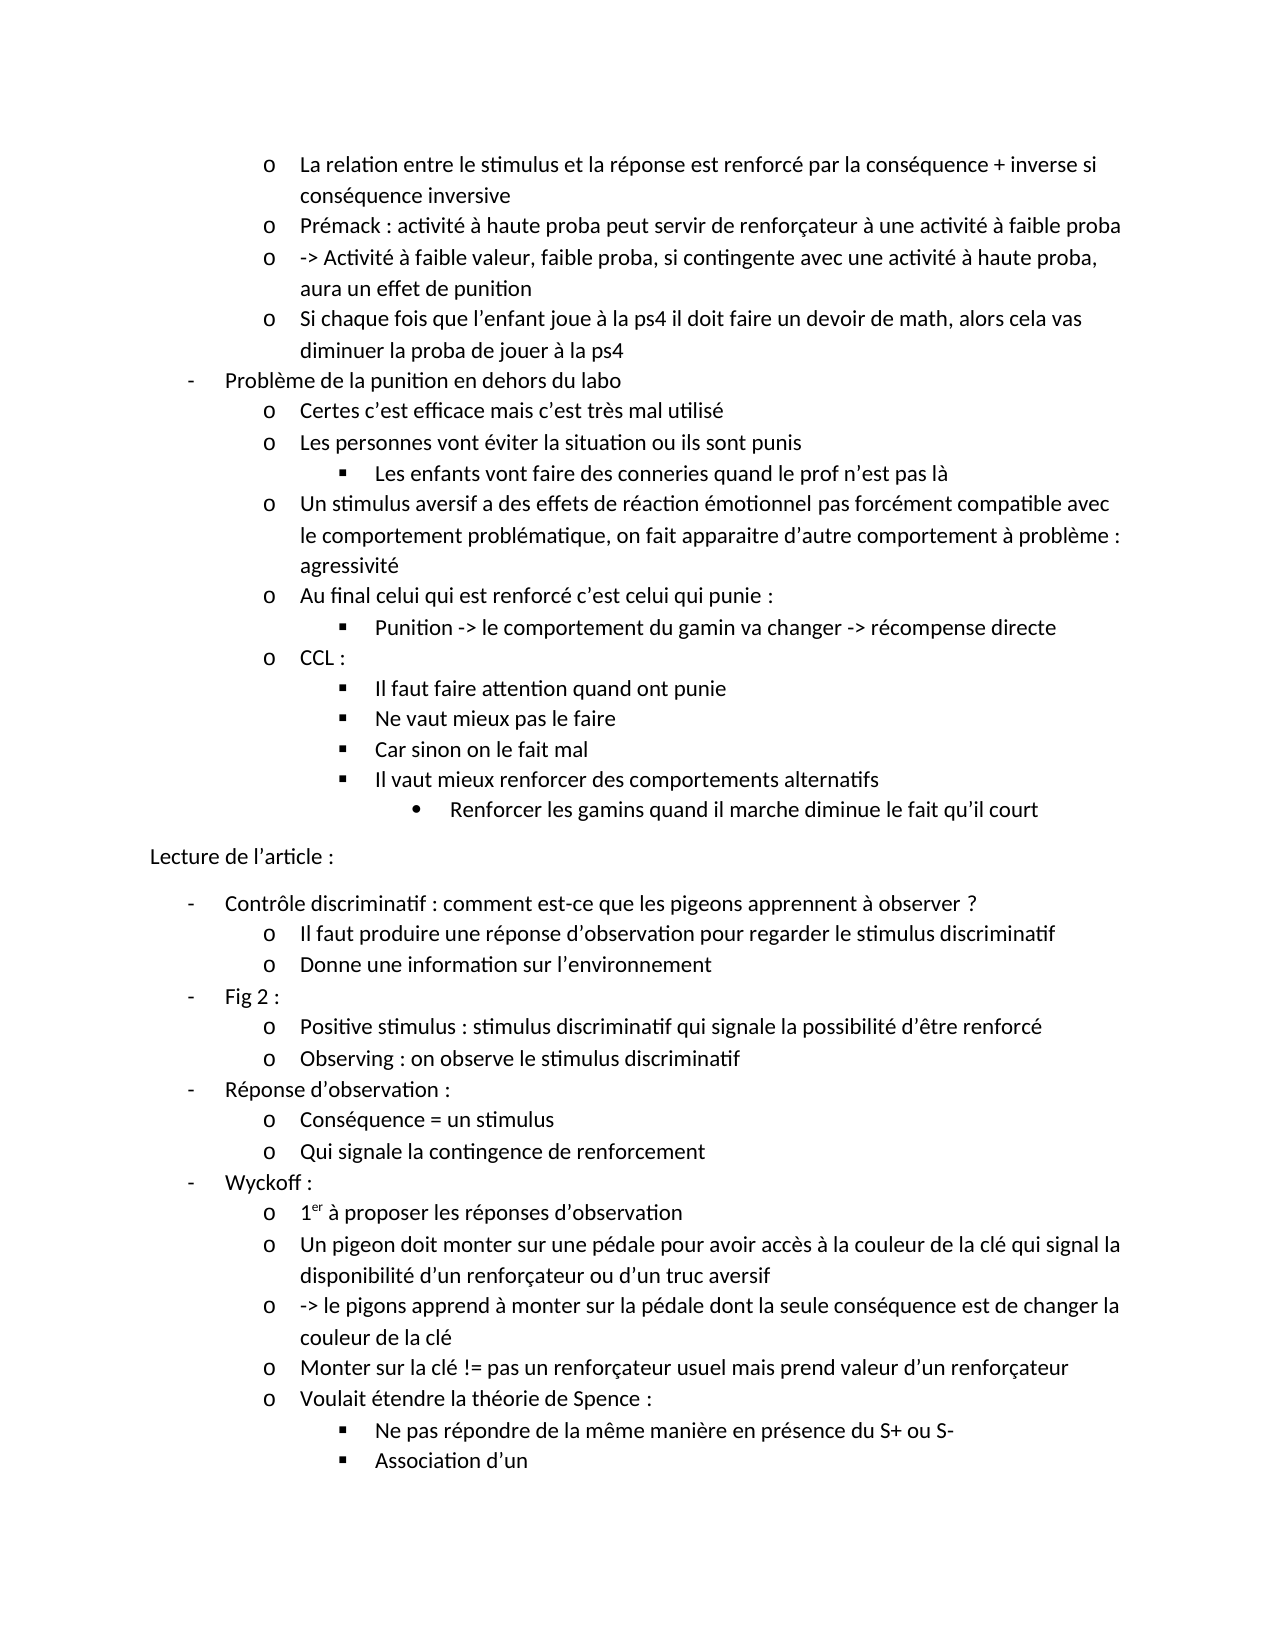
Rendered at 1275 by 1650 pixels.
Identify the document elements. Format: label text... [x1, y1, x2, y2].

list Fig 2 : [187, 982, 1125, 1010]
list Renforcer les gamins quand il marche diminue le fait qu’il court [412, 795, 1125, 823]
list Les enfants vont faire des conneries quand le prof n’est pas là [337, 459, 1125, 487]
list Réponse d’observation : [187, 1075, 1125, 1103]
list Il faut faire attention quand ont punie [337, 674, 1125, 702]
list -> le pigons apprend à monter sur la pédale dont la seule conséquence est de changer la couleur de la clé [262, 1292, 1125, 1351]
list Donne une information sur l’environnement [262, 951, 1125, 980]
list Problème de la punition en dehors du labo [187, 366, 1125, 394]
list 1er à proposer les réponses d’observation [262, 1198, 1125, 1228]
list -> Activité à faible valeur, faible proba, si contingente avec une activité à haute proba, aura un effet de punition [262, 243, 1125, 302]
list Il faut produire une réponse d’observation pour regarder le stimulus discriminatif [262, 919, 1125, 948]
list CCL : [262, 643, 1125, 672]
list Prémack : activité à haute proba peut servir de renforçateur à une activité à faible proba [262, 212, 1125, 241]
list Ne vaut mieux pas le faire [337, 704, 1125, 733]
list La relation entre le stimulus et la réponse est renforcé par la conséquence + inverse si conséquence inversive [262, 150, 1125, 209]
list Conséquence = un stimulus [262, 1105, 1125, 1134]
list Wyckoff : [187, 1168, 1125, 1196]
list Un pigeon doit monter sur une pédale pour avoir accès à la couleur de la clé qui signal la disponibilité d’un renforçateur ou d’un truc aversif [262, 1230, 1125, 1289]
list Il vaut mieux renforcer des comportements alternatifs [337, 765, 1125, 793]
text Lecture de l’article : [150, 842, 1125, 870]
list Monter sur la clé != pas un renforçateur usuel mais prend valeur d’un renforçateur [262, 1353, 1125, 1382]
list Association d’un [337, 1446, 1125, 1474]
list Certes c’est efficace mais c’est très mal utilisé [262, 396, 1125, 426]
list Punition -> le comportement du gamin va changer -> récompense directe [337, 613, 1125, 641]
list Un stimulus aversif a des effets de réaction émotionnel pas forcément compatible avec le comportement problématique, on fait apparaitre d’autre comportement à problème : agressivité [262, 489, 1125, 579]
list Si chaque fois que l’enfant joue à la ps4 il doit faire un devoir de math, alors cela vas diminuer la proba de jouer à la ps4 [262, 304, 1125, 364]
list Positive stimulus : stimulus discriminatif qui signale la possibilité d’être renforcé [262, 1012, 1125, 1041]
list Voulait étendre la théorie de Spence : [262, 1384, 1125, 1414]
list Au final celui qui est renforcé c’est celui qui punie : [262, 581, 1125, 610]
list Observing : on observe le stimulus discriminatif [262, 1044, 1125, 1073]
list Ne pas répondre de la même manière en présence du S+ ou S- [337, 1416, 1125, 1444]
list Car sinon on le fait mal [337, 735, 1125, 763]
list Les personnes vont éviter la situation ou ils sont punis [262, 428, 1125, 457]
list Contrôle discriminatif : comment est-ce que les pigeons apprennent à observer ? [187, 889, 1125, 917]
list Qui signale la contingence de renforcement [262, 1137, 1125, 1166]
